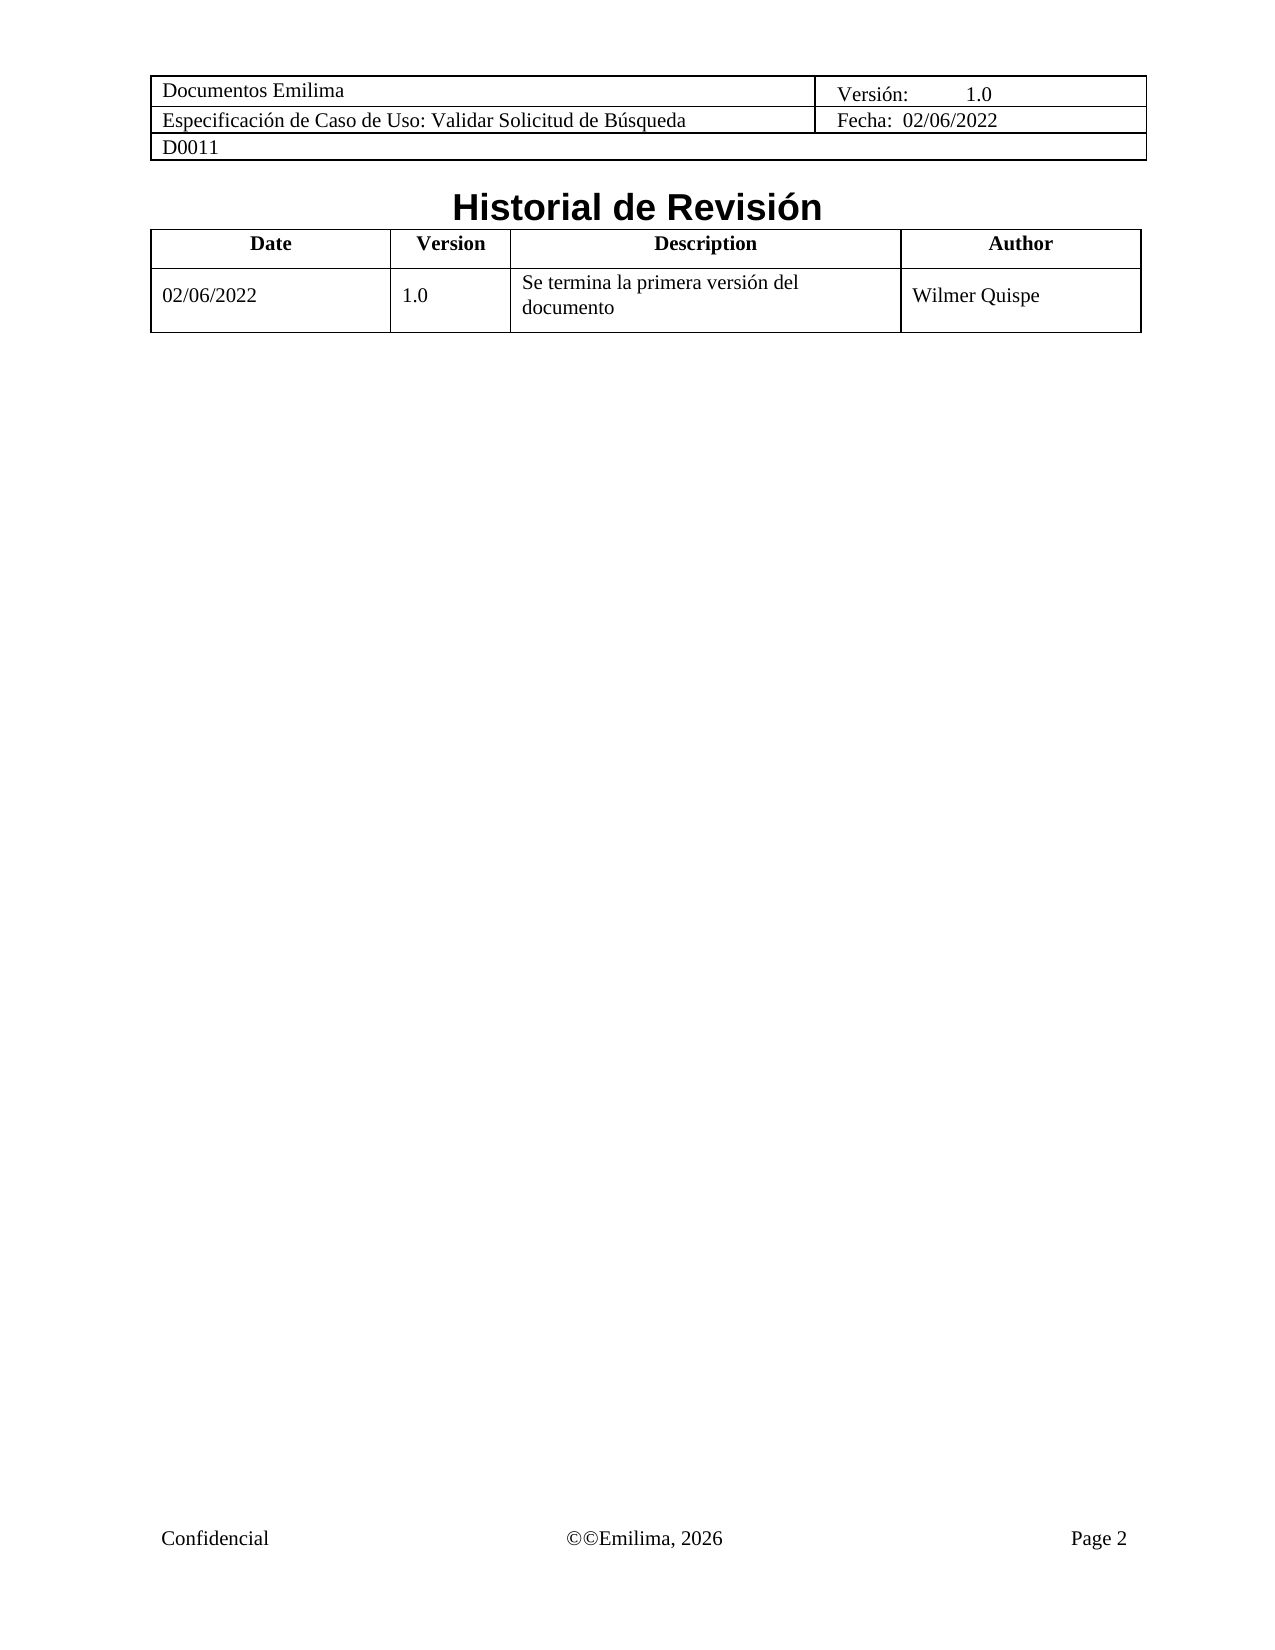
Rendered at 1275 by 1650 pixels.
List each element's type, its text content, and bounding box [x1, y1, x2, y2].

table_cell Wilmer Quispe [902, 269, 1140, 332]
table_cell 02/06/2022 [152, 269, 390, 332]
table_cell 1.0 [391, 269, 510, 332]
table_header Date [152, 230, 390, 268]
title Historial de Revisión [150, 185, 1125, 228]
table_header Version [391, 230, 510, 268]
table_header Description [511, 230, 900, 268]
table_cell Se termina la primera versión del documento [511, 269, 900, 332]
table_header Author [902, 230, 1140, 268]
